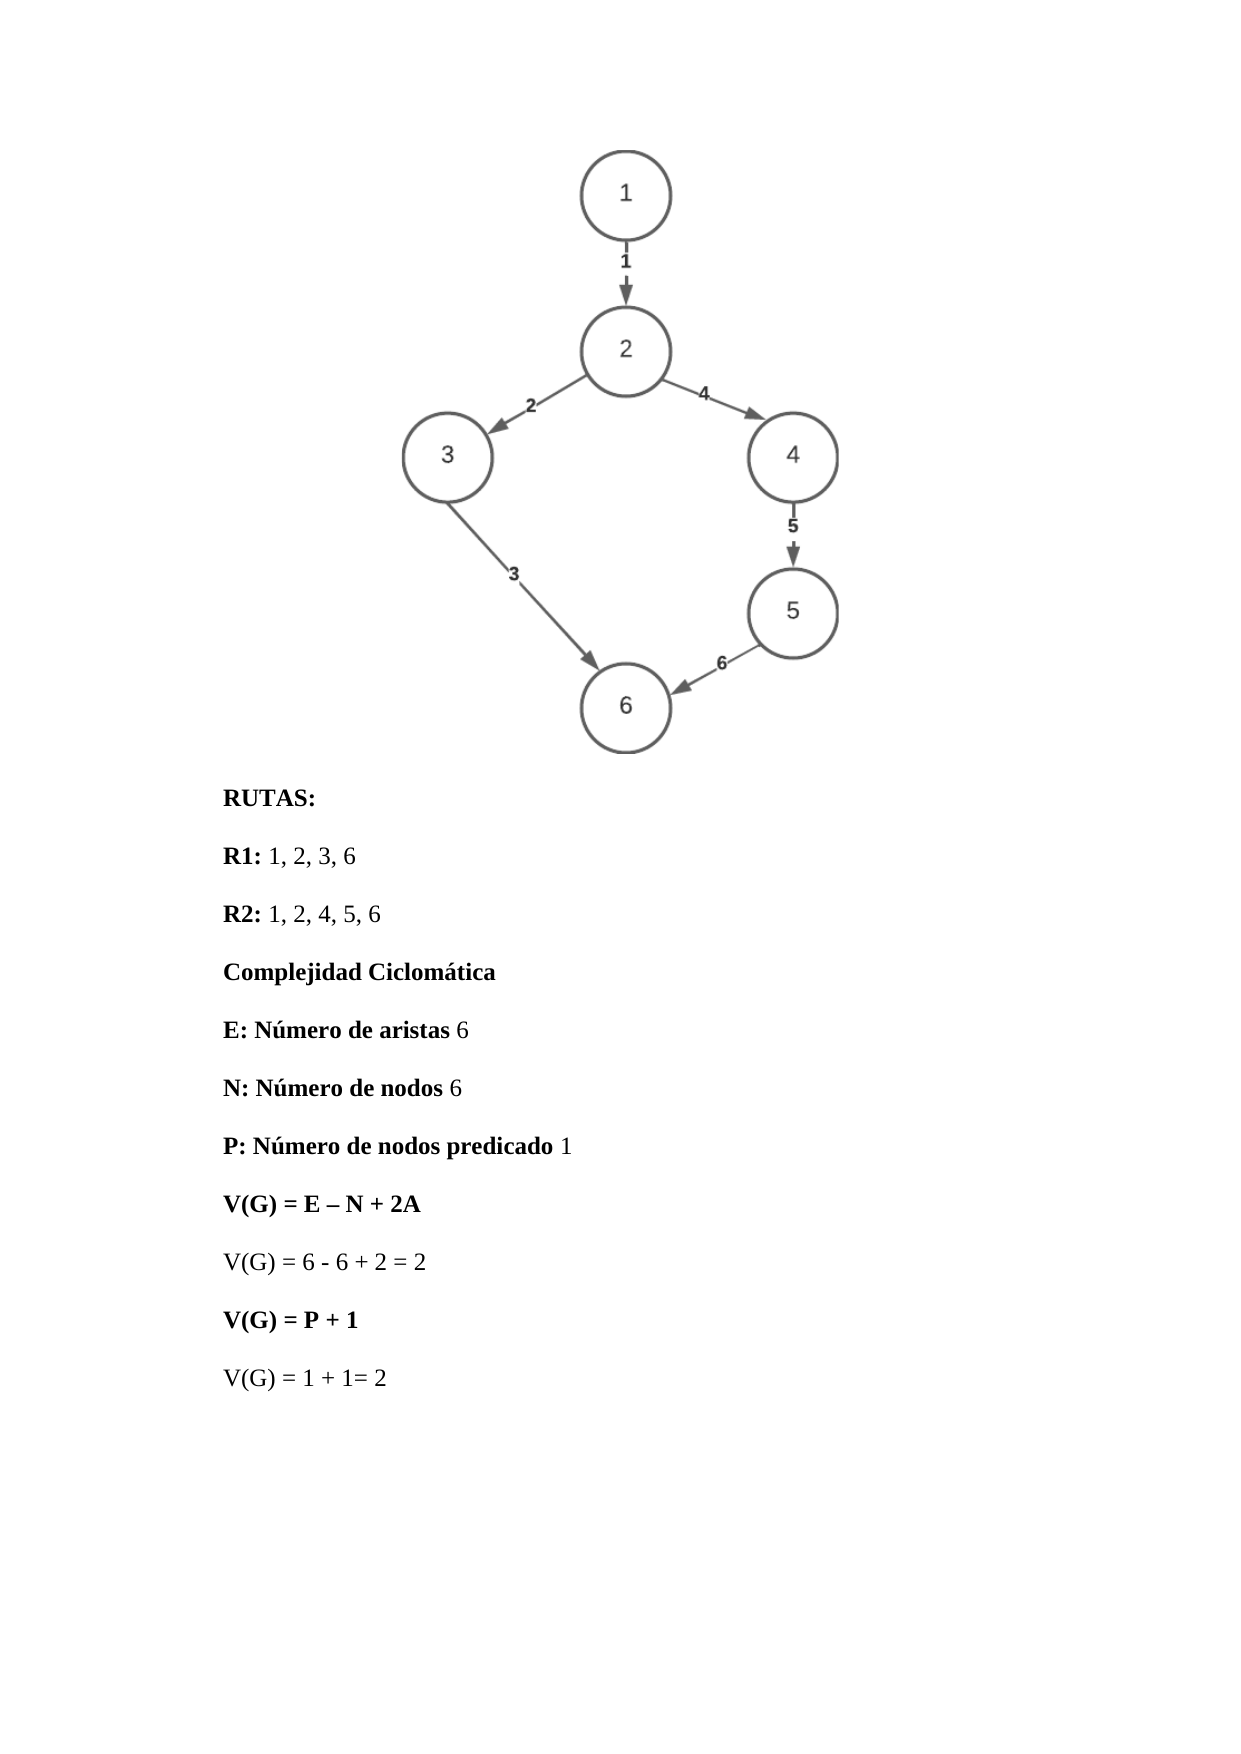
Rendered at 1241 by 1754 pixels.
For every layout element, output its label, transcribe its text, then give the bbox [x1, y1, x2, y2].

text RUTAS: [150, 783, 1090, 811]
text V(G) = 6 - 6 + 2 = 2 [150, 1247, 1090, 1276]
text R2: 1, 2, 4, 5, 6 [150, 899, 1090, 927]
picture [401, 150, 839, 754]
text V(G) = 1 + 1= 2 [150, 1363, 1090, 1392]
text R1: 1, 2, 3, 6 [150, 841, 1090, 869]
text V(G) = P + 1 [150, 1305, 1090, 1334]
text E: Número de aristas 6 [150, 1015, 1090, 1043]
text Complejidad Ciclomática [150, 957, 1090, 986]
text N: Número de nodos 6 [150, 1073, 1090, 1102]
text P: Número de nodos predicado 1 [150, 1131, 1090, 1159]
text V(G) = E – N + 2A [150, 1189, 1090, 1218]
